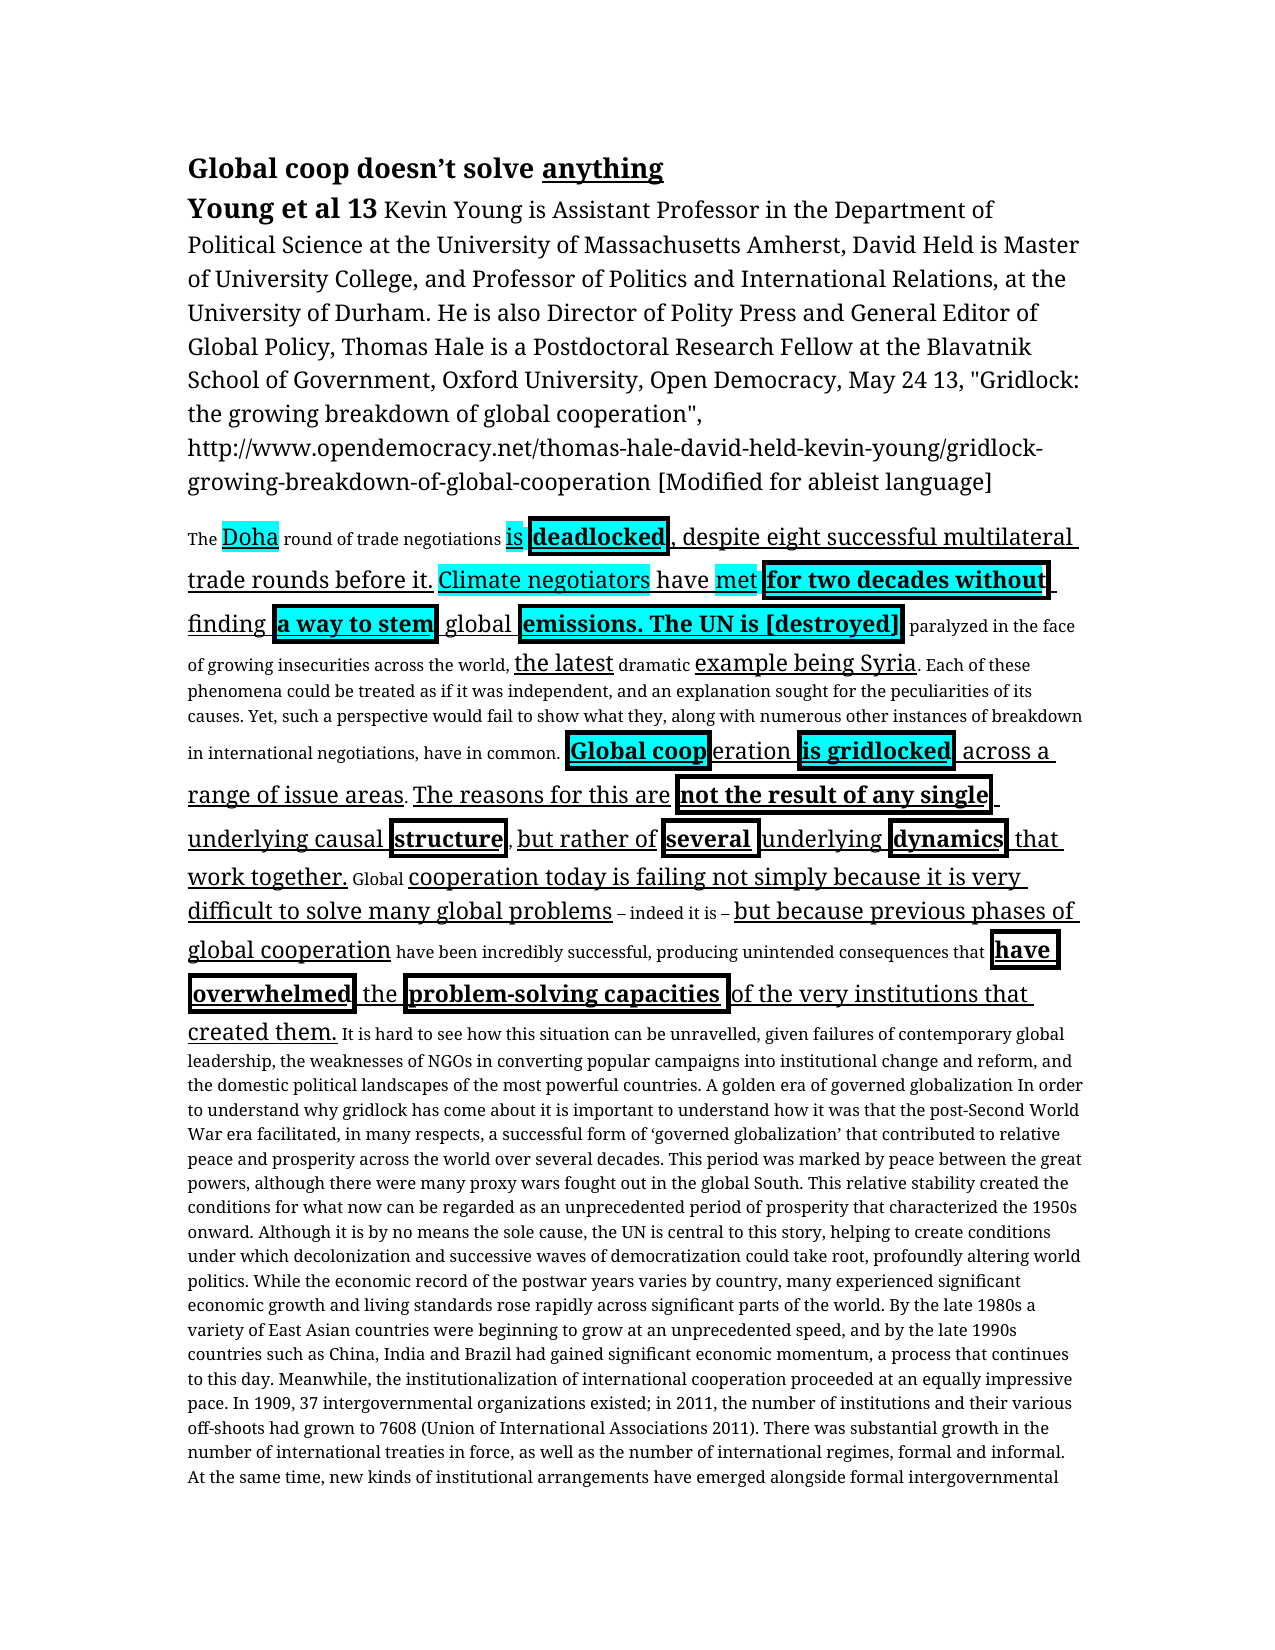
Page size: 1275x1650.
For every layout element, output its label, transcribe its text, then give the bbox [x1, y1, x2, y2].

subtitle Global coop doesn’t solve anything [187, 150, 1087, 187]
text Young et al 13 Kevin Young is Assistant Professor in the Department of Political Science at the University of Massachusetts Amherst, David Held is Master of University College, and Professor of Politics and International Relations, at the University of Durham. He is also Director of Polity Press and General Editor of Global Policy, Thomas Hale is a Postdoctoral Research Fellow at the Blavatnik School of Government, Oxford University, Open Democracy, May 24 13, "Gridlock: the growing breakdown of global cooperation", http://www.opendemocracy.net/thomas-hale-david-held-kevin-young/gridlock-growing-breakdown-of-global-cooperation [Modified for ableist language] [187, 190, 1087, 497]
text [187, 516, 1087, 1488]
